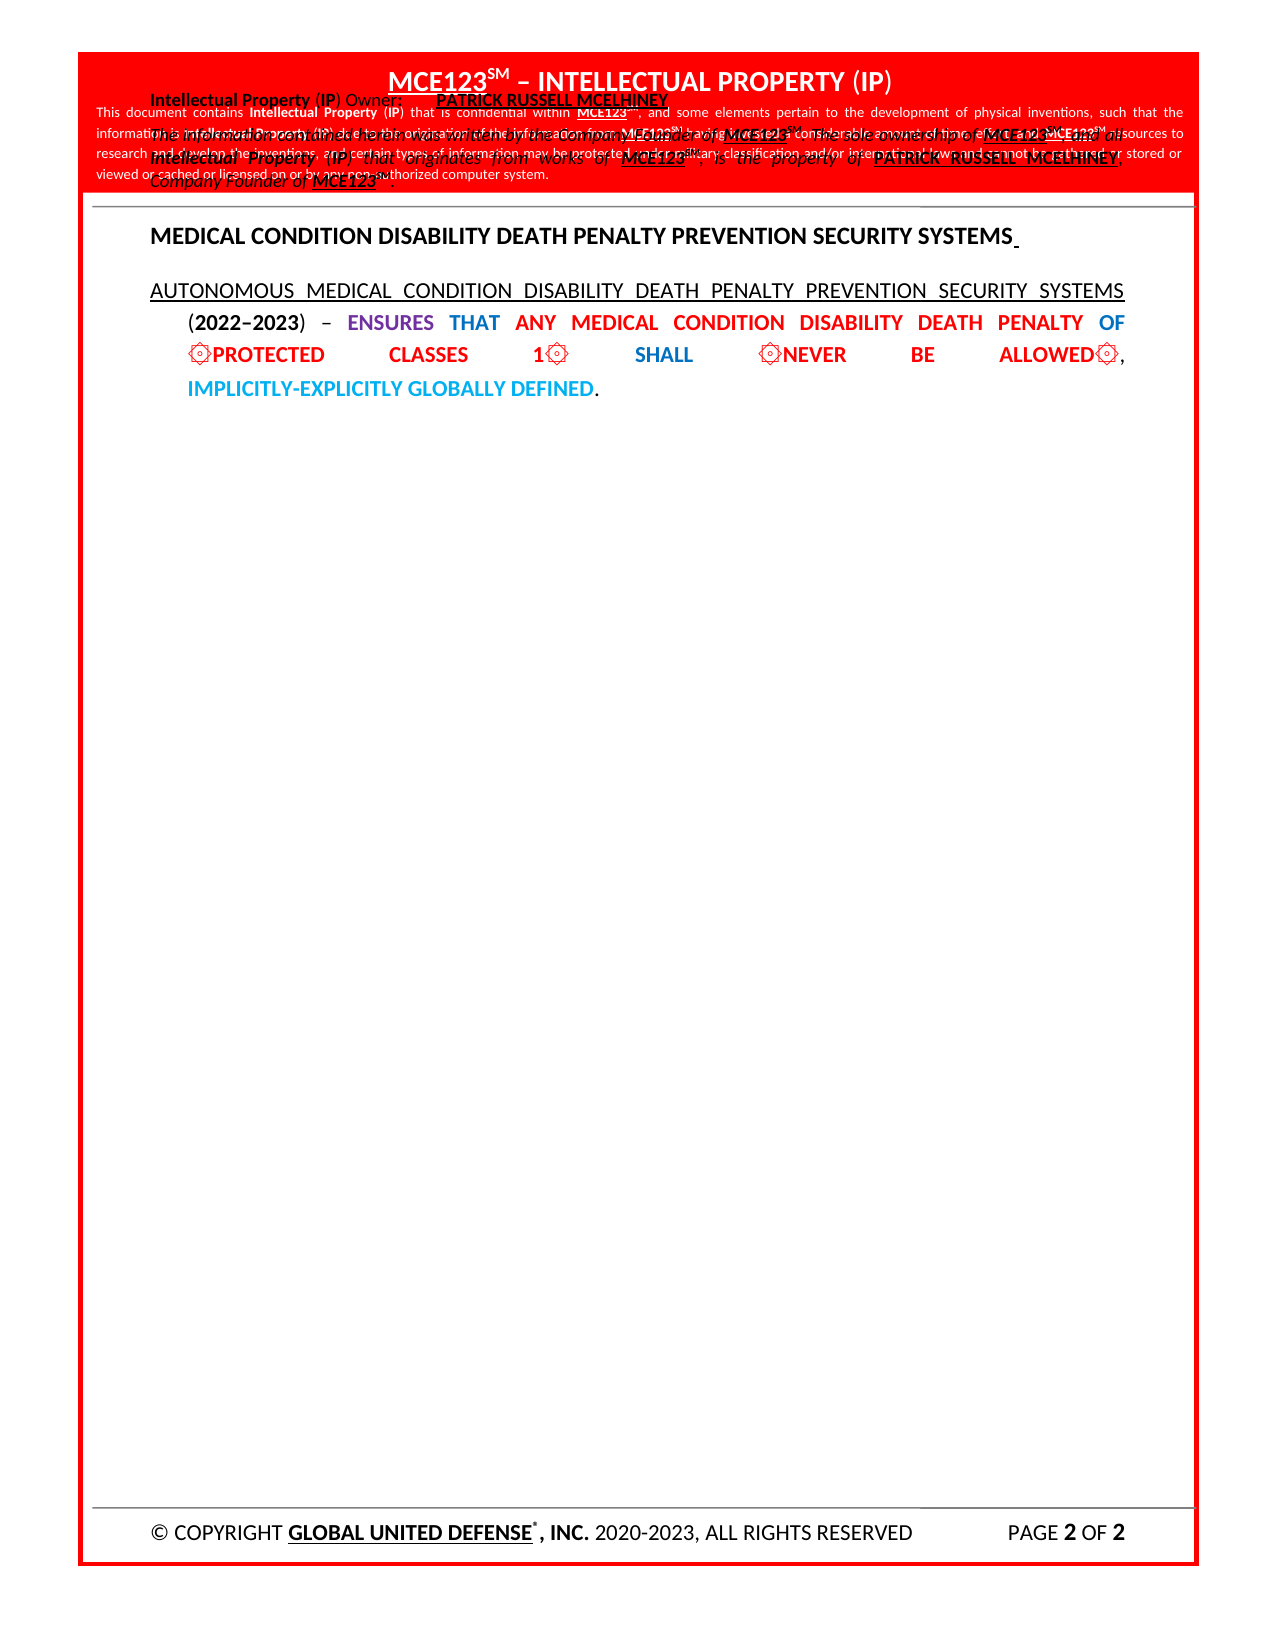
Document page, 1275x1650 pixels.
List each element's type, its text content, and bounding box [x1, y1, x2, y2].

text AUTONOMOUS MEDICAL CONDITION DISABILITY DEATH PENALTY PREVENTION SECURITY SYSTEMS (2022–2023) – ENSURES THAT ANY MEDICAL CONDITION DISABILITY DEATH PENALTY OF ۞PROTECTED CLASSES 1۞ SHALL ۞NEVER BE ALLOWED۞, IMPLICITLY-EXPLICITLY GLOBALLY DEFINED. [150, 302, 1125, 402]
text AUTONOMOUS MEDICAL CONDITION DISABILITY DEATH PENALTY PREVENTION SECURITY SYSTEMS (2022–2023) – ENSURES THAT ANY MEDICAL CONDITION DISABILITY DEATH PENALTY OF ۞PROTECTED CLASSES 1۞ SHALL ۞NEVER BE ALLOWED۞, IMPLICITLY-EXPLICITLY GLOBALLY DEFINED. [150, 276, 1125, 300]
text MEDICAL CONDITION DISABILITY DEATH PENALTY PREVENTION SECURITY SYSTEMS [150, 220, 1125, 251]
